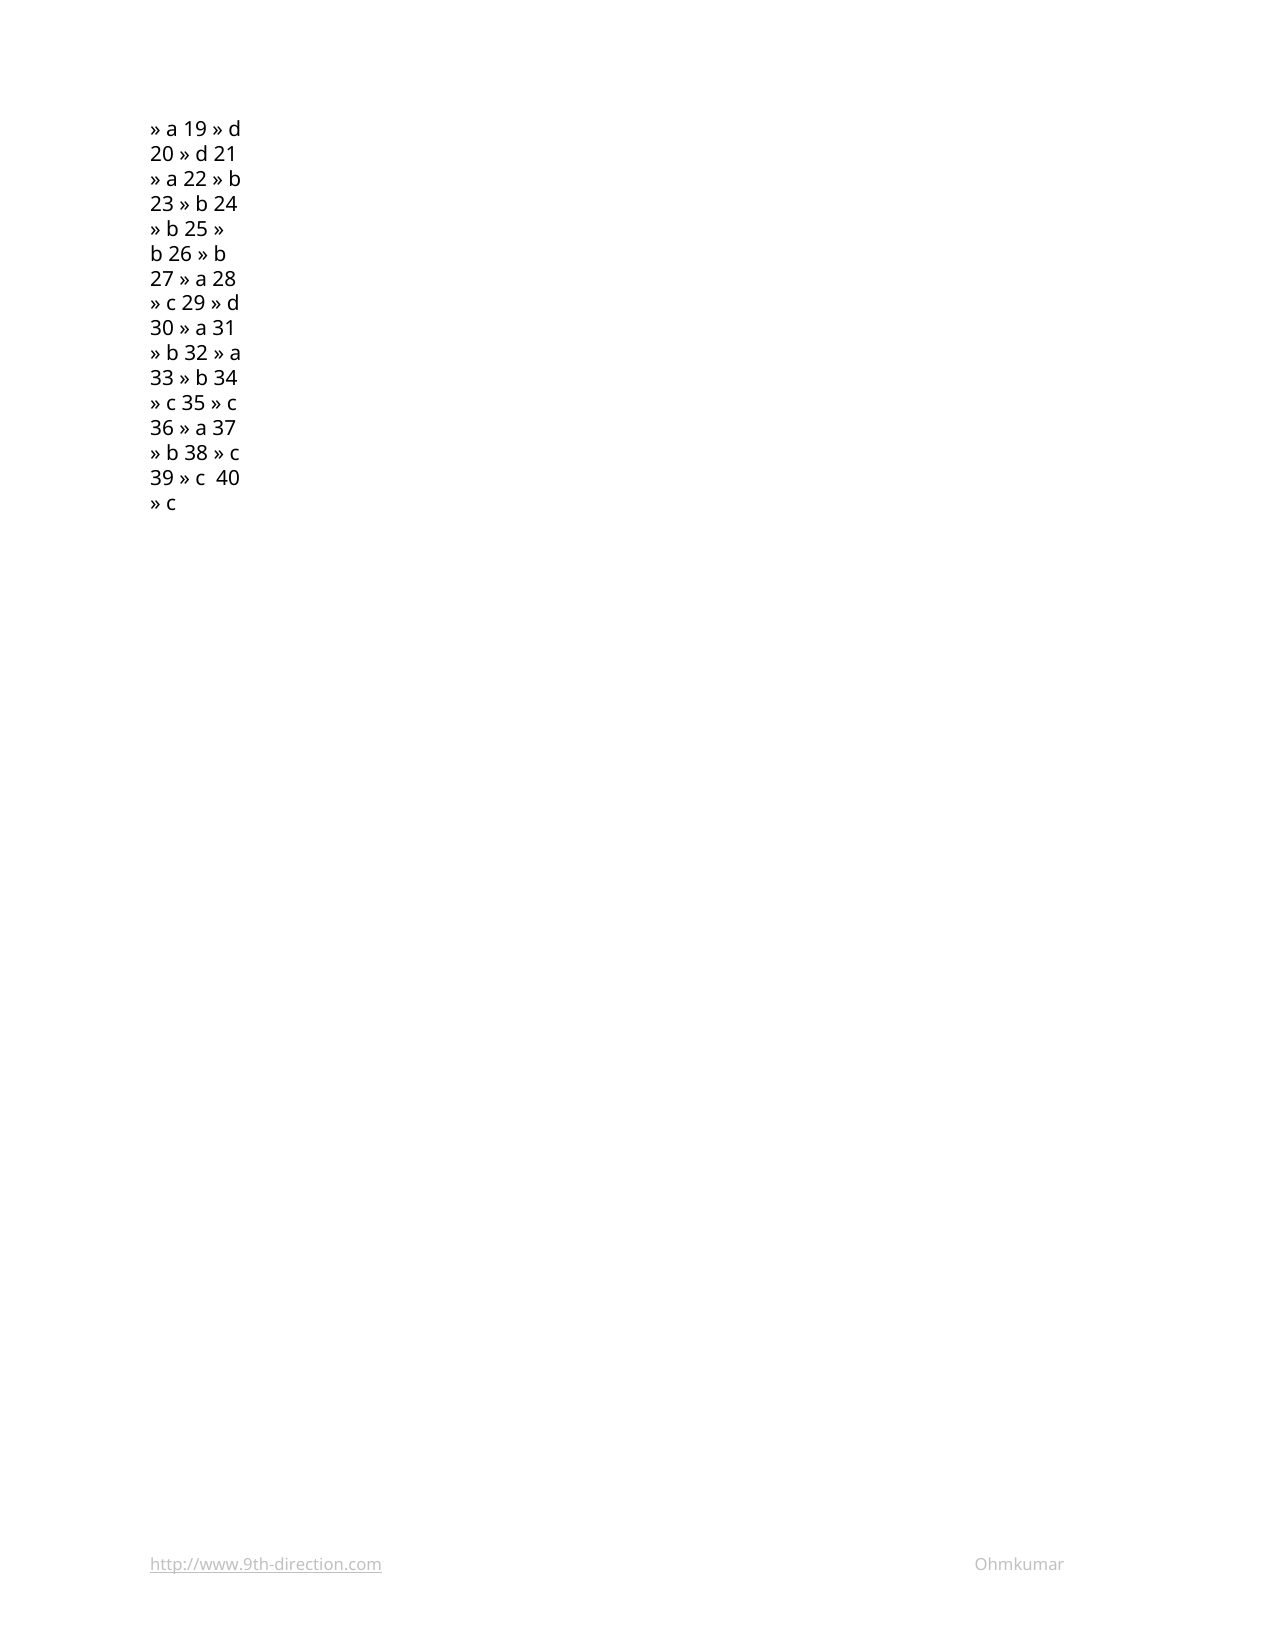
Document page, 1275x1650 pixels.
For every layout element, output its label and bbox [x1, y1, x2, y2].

text [150, 117, 241, 515]
